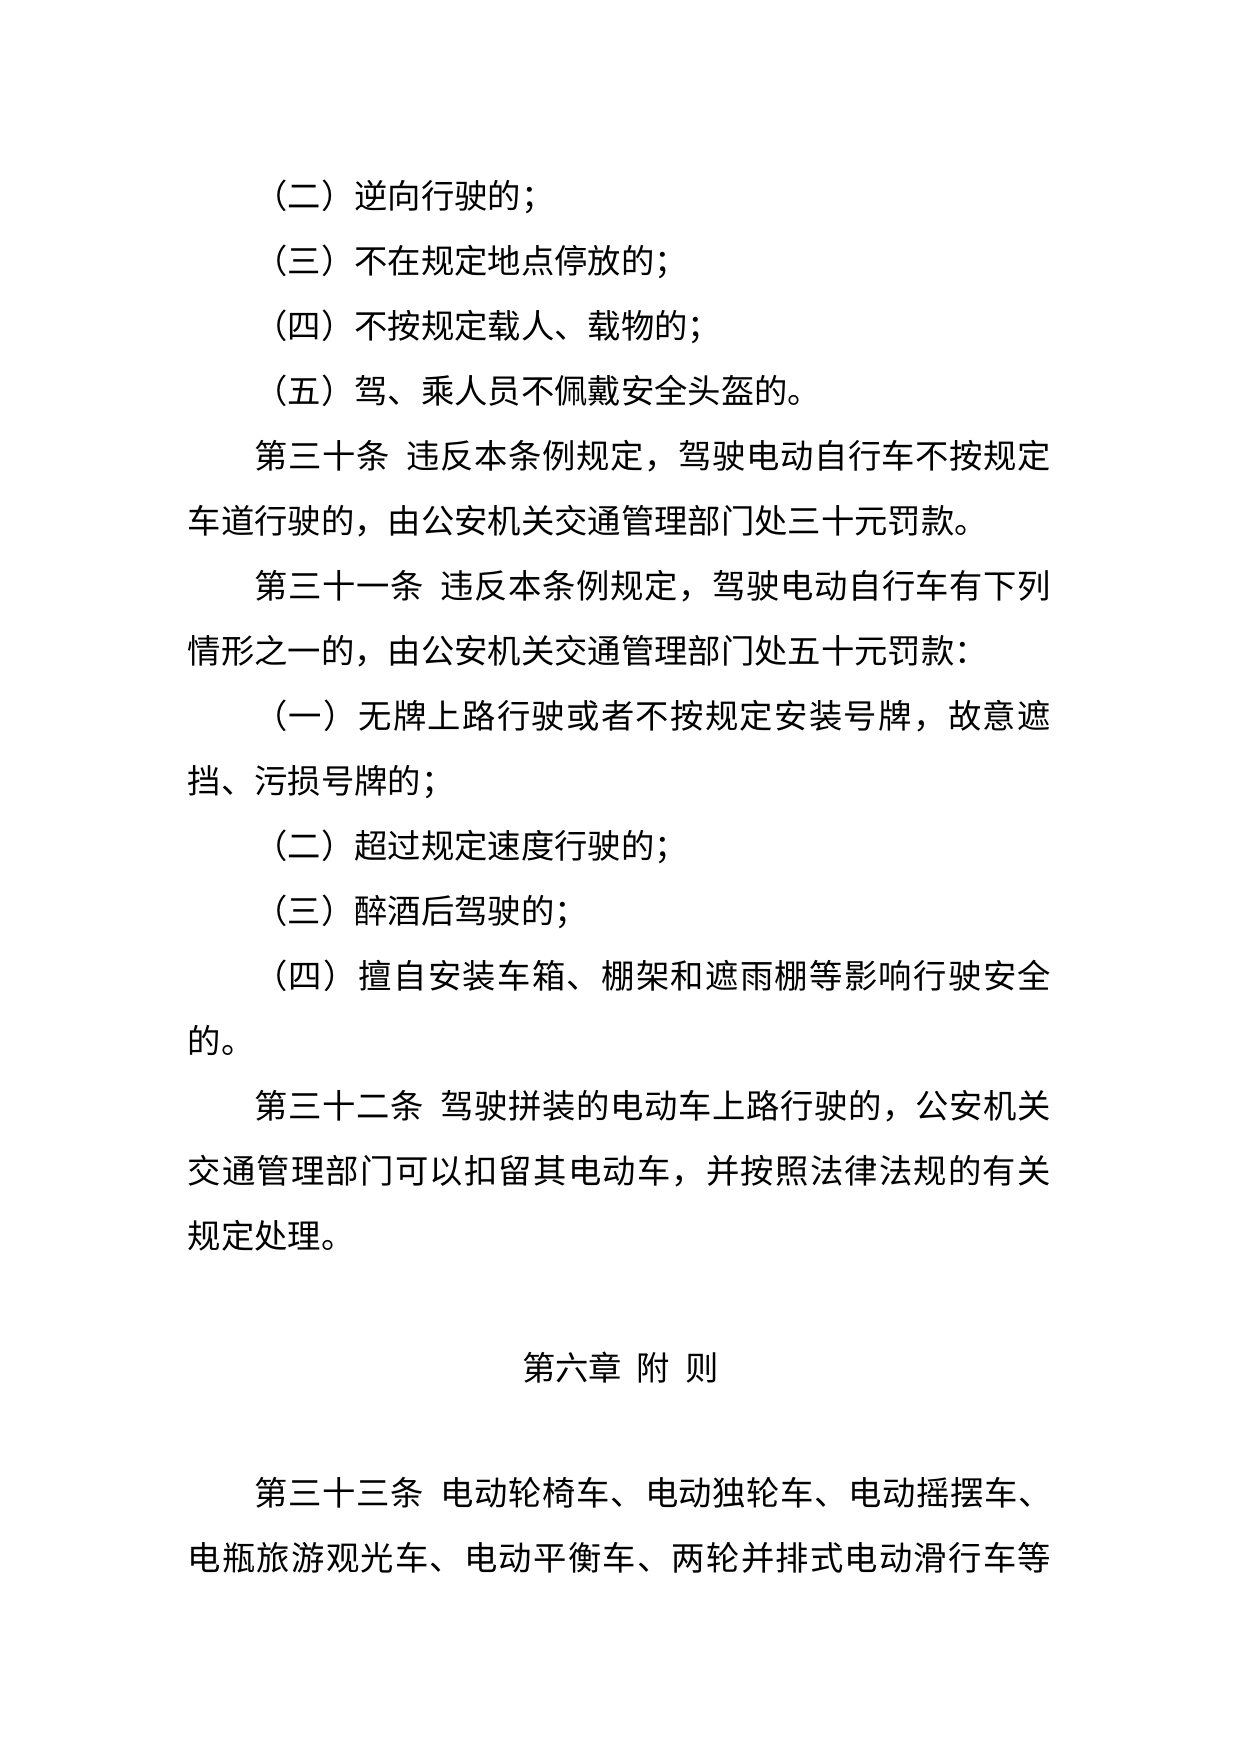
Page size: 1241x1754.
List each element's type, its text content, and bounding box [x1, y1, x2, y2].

text （三）醉酒后驾驶的； [187, 877, 1053, 942]
text 第六章 附 则 [187, 1332, 1053, 1393]
text （五）驾、乘人员不佩戴安全头盔的。 [187, 357, 1053, 422]
text 第三十二条 驾驶拼装的电动车上路行驶的，公安机关交通管理部门可以扣留其电动车，并按照法律法规的有关规定处理。 [187, 1072, 1053, 1267]
text （二）超过规定速度行驶的； [187, 812, 1053, 877]
text （四）不按规定载人、载物的； [187, 292, 1053, 357]
text （四）擅自安装车箱、棚架和遮雨棚等影响行驶安全的。 [187, 942, 1053, 1072]
text （二）逆向行驶的； [187, 162, 1053, 227]
text 第三十一条 违反本条例规定，驾驶电动自行车有下列情形之一的，由公安机关交通管理部门处五十元罚款： [187, 552, 1053, 682]
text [187, 1458, 1053, 1588]
text （三）不在规定地点停放的； [187, 227, 1053, 292]
text 第三十条 违反本条例规定，驾驶电动自行车不按规定车道行驶的，由公安机关交通管理部门处三十元罚款。 [187, 422, 1053, 552]
text （一）无牌上路行驶或者不按规定安装号牌，故意遮挡、污损号牌的； [187, 682, 1053, 812]
